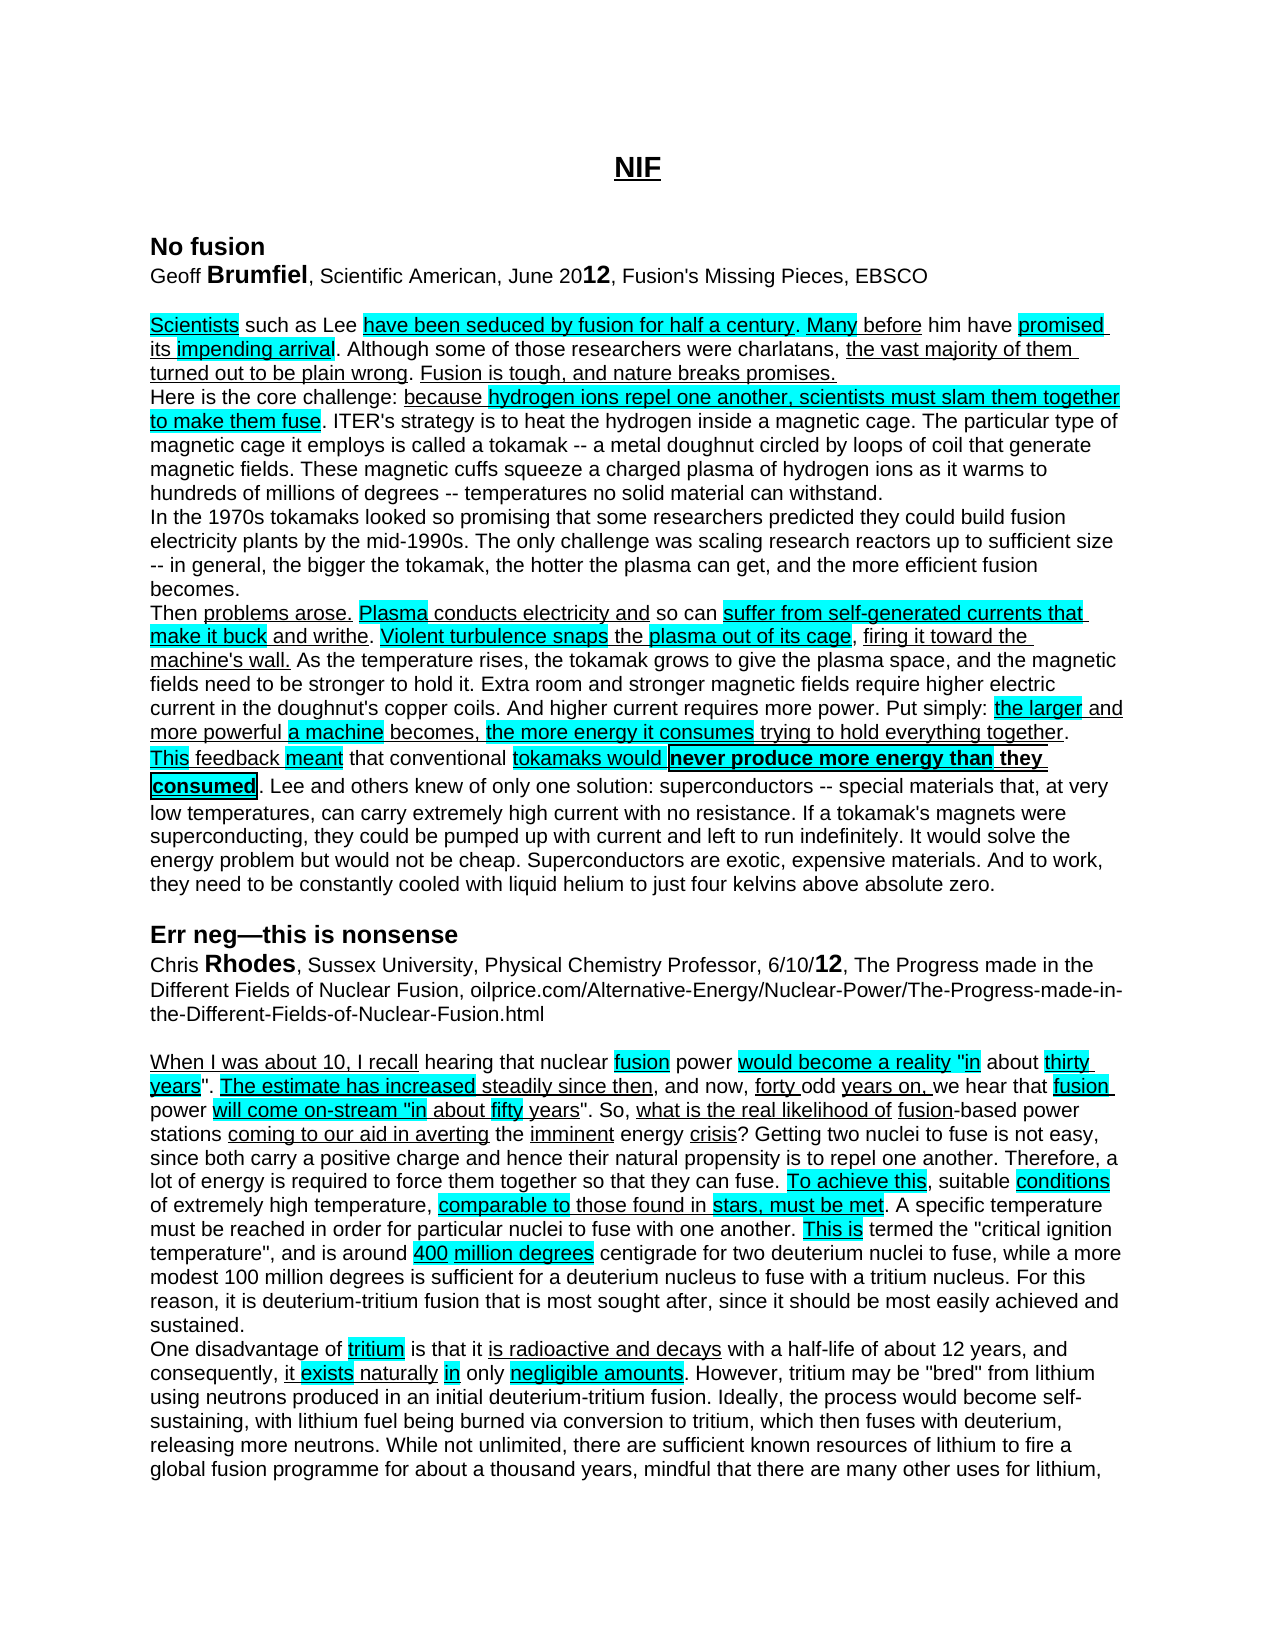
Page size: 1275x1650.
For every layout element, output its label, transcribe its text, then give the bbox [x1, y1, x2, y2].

text This feedback meant that conventional tokamaks would never produce more energy than they consumed. Lee and others knew of only one solution: superconductors -- special materials that, at very low temperatures, can carry extremely high current with no resistance. If a tokamak's magnets were superconducting, they could be pumped up with current and left to run indefinitely. It would solve the energy problem but would not be cheap. Superconductors are exotic, expensive materials. And to work, they need to be constantly cooled with liquid helium to just four kelvins above absolute zero. [150, 744, 1125, 896]
text Then problems arose. Plasma conducts electricity and so can suffer from self-generated currents that make it buck and writhe. Violent turbulence snaps the plasma out of its cage, firing it toward the machine's wall. As the temperature rises, the tokamak grows to give the plasma space, and the magnetic fields need to be stronger to hold it. Extra room and stronger magnetic fields require higher electric current in the doughnut's copper coils. And higher current requires more power. Put simply: the larger and more powerful a machine becomes, the more energy it consumes trying to hold everything together. [150, 600, 1125, 744]
text Chris Rhodes, Sussex University, Physical Chemistry Professor, 6/10/12, The Progress made in the Different Fields of Nuclear Fusion, oilprice.com/Alternative-Energy/Nuclear-Power/The-Progress-made-in-the-Different-Fields-of-Nuclear-Fusion.html [150, 949, 1125, 1026]
subtitle No fusion [150, 231, 1125, 260]
text Here is the core challenge: because hydrogen ions repel one another, scientists must slam them together to make them fuse. ITER's strategy is to heat the hydrogen inside a magnetic cage. The particular type of magnetic cage it employs is called a tokamak -- a metal doughnut circled by loops of coil that generate magnetic fields. These magnetic cuffs squeeze a charged plasma of hydrogen ions as it warms to hundreds of millions of degrees -- temperatures no solid material can withstand. [150, 385, 1125, 504]
subtitle Err neg—this is nonsense [150, 920, 1125, 949]
text Scientists such as Lee have been seduced by fusion for half a century. Many before him have promised its impending arrival. Although some of those researchers were charlatans, the vast majority of them turned out to be plain wrong. Fusion is tough, and nature breaks promises. [150, 313, 1125, 385]
subtitle nif [150, 150, 1125, 183]
text When I was about 10, I recall hearing that nuclear fusion power would become a reality "in about thirty years". The estimate has increased steadily since then, and now, forty odd years on, we hear that fusion power will come on-stream "in about fifty years". So, what is the real likelihood of fusion-based power stations coming to our aid in averting the imminent energy crisis? Getting two nuclei to fuse is not easy, since both carry a positive charge and hence their natural propensity is to repel one another. Therefore, a lot of energy is required to force them together so that they can fuse. To achieve this, suitable conditions of extremely high temperature, comparable to those found in stars, must be met. A specific temperature must be reached in order for particular nuclei to fuse with one another. This is termed the "critical ignition temperature", and is around 400 million degrees centigrade for two deuterium nuclei to fuse, while a more modest 100 million degrees is sufficient for a deuterium nucleus to fuse with a tritium nucleus. For this reason, it is deuterium-tritium fusion that is most sought after, since it should be most easily achieved and sustained. [150, 1049, 1125, 1337]
text Geoff Brumfiel, Scientific American, June 2012, Fusion's Missing Pieces, EBSCO [150, 260, 1125, 289]
text In the 1970s tokamaks looked so promising that some researchers predicted they could build fusion electricity plants by the mid-1990s. The only challenge was scaling research reactors up to sufficient size -- in general, the bigger the tokamak, the hotter the plasma can get, and the more efficient fusion becomes. [150, 504, 1125, 600]
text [150, 1337, 1125, 1481]
